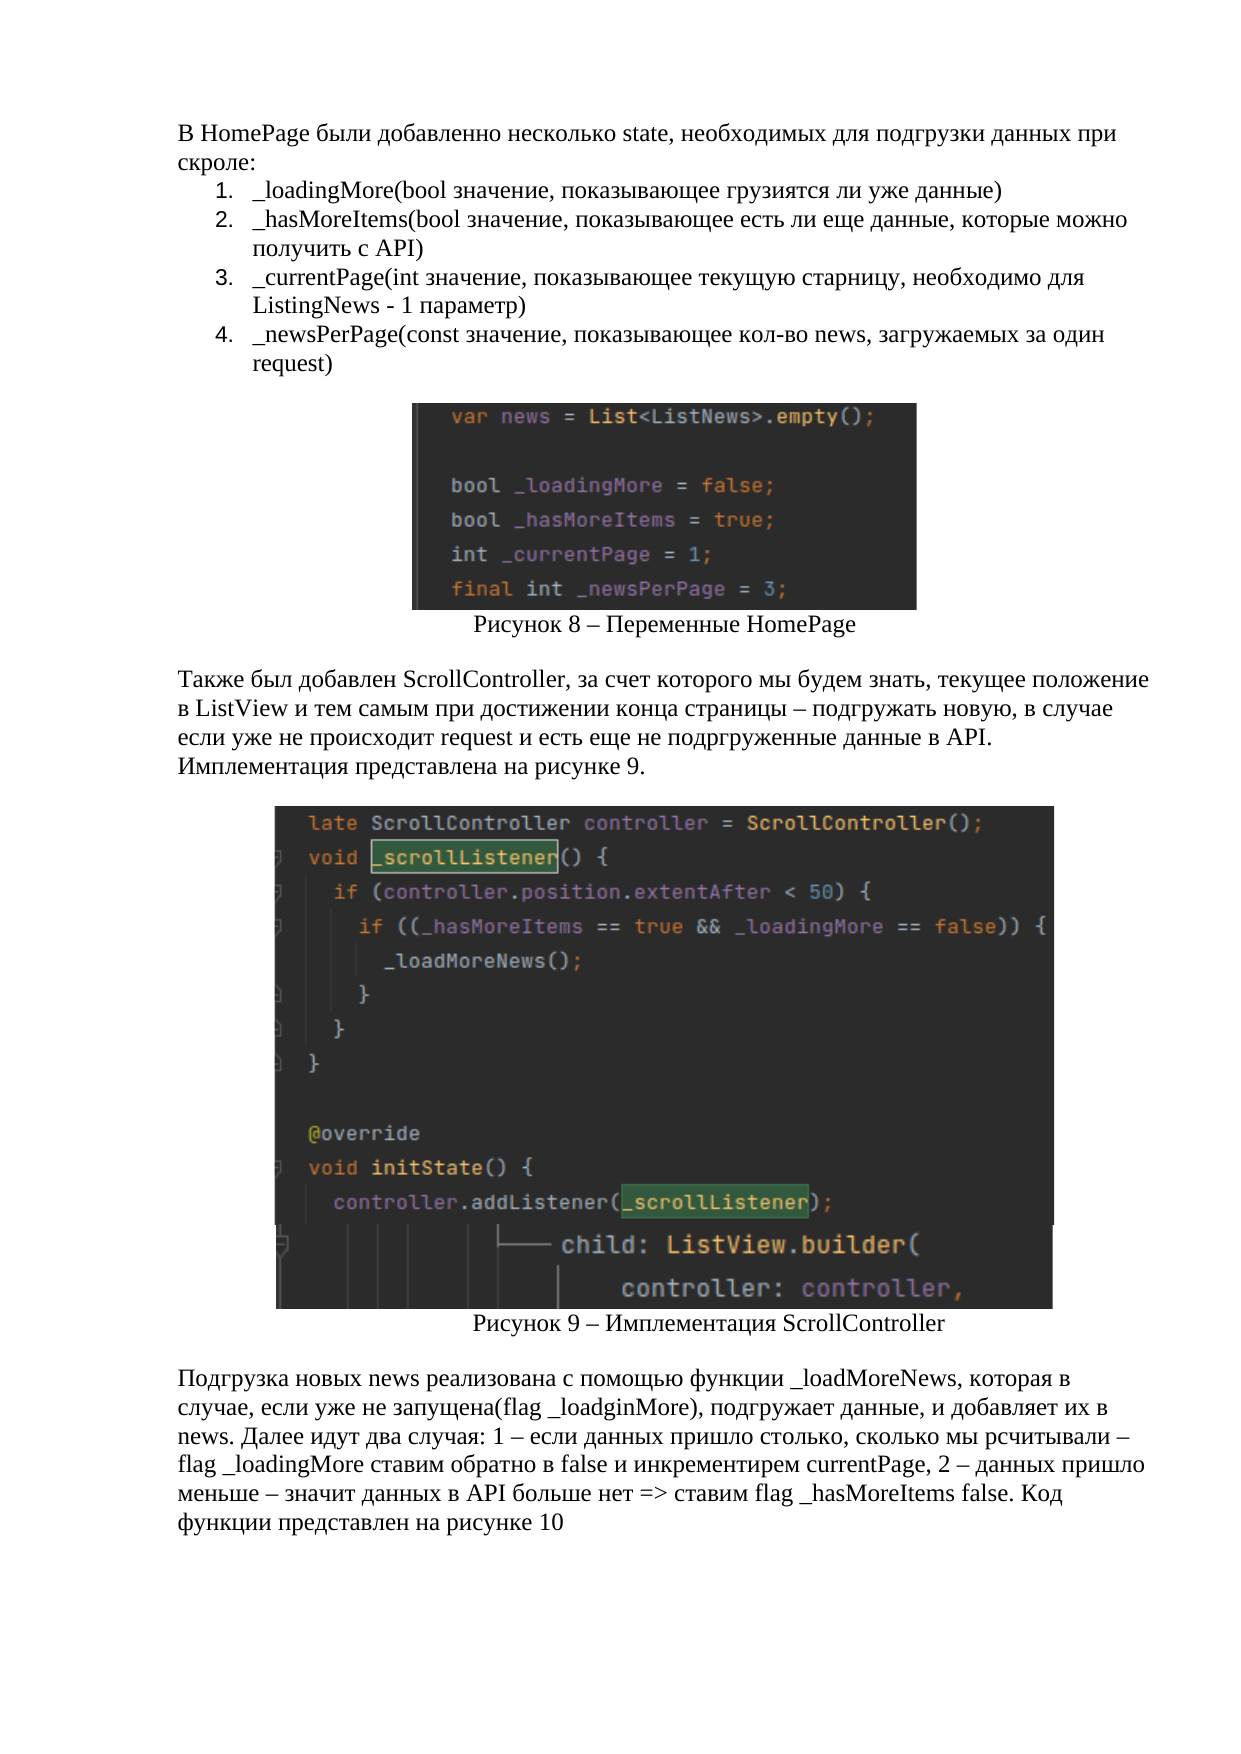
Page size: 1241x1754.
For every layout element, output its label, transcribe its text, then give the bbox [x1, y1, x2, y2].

text Рисунок 8 – Переменные HomePage [177, 609, 1152, 638]
text Также был добавлен ScrollController, за счет которого мы будем знать, текущее положение в ListView и тем самым при достижении конца страницы – подгружать новую, в случае если уже не происходит request и есть еще не подргруженные данные в API. Имплементация представлена на рисунке 9. [177, 664, 1152, 779]
text Подгрузка новых news реализована с помощью функции _loadMoreNews, которая в случае, если уже не запущена(flag _loadginMore), подгружает данные, и добавляет их в news. Далее идут два случая: 1 – если данных пришло столько, сколько мы рсчитывали – flag _loadingMore ставим обратно в false и инкрементирем currentPage, 2 – данных пришло меньше – значит данных в API больше нет => ставим flag _hasMoreItems false. Код функции представлен на рисунке 10 [177, 1363, 1152, 1536]
picture [412, 403, 917, 610]
list _loadingMore(bool значение, показывающее грузиятся ли уже данные) [215, 176, 1152, 204]
list _hasMoreItems(bool значение, показывающее есть ли еще данные, которые можно получить с API) [215, 204, 1152, 262]
text Рисунок 9 – Имплементация ScrollController [177, 1308, 1152, 1337]
list _newsPerPage(const значение, показывающее кол-во news, загружаемых за один request) [215, 319, 1152, 377]
list _currentPage(int значение, показывающее текущую старницу, необходимо для ListingNews - 1 параметр) [215, 262, 1152, 319]
text В HomePage были добавленно несколько state, необходимых для подгрузки данных при скроле: [177, 118, 1152, 176]
picture [274, 806, 1055, 1309]
